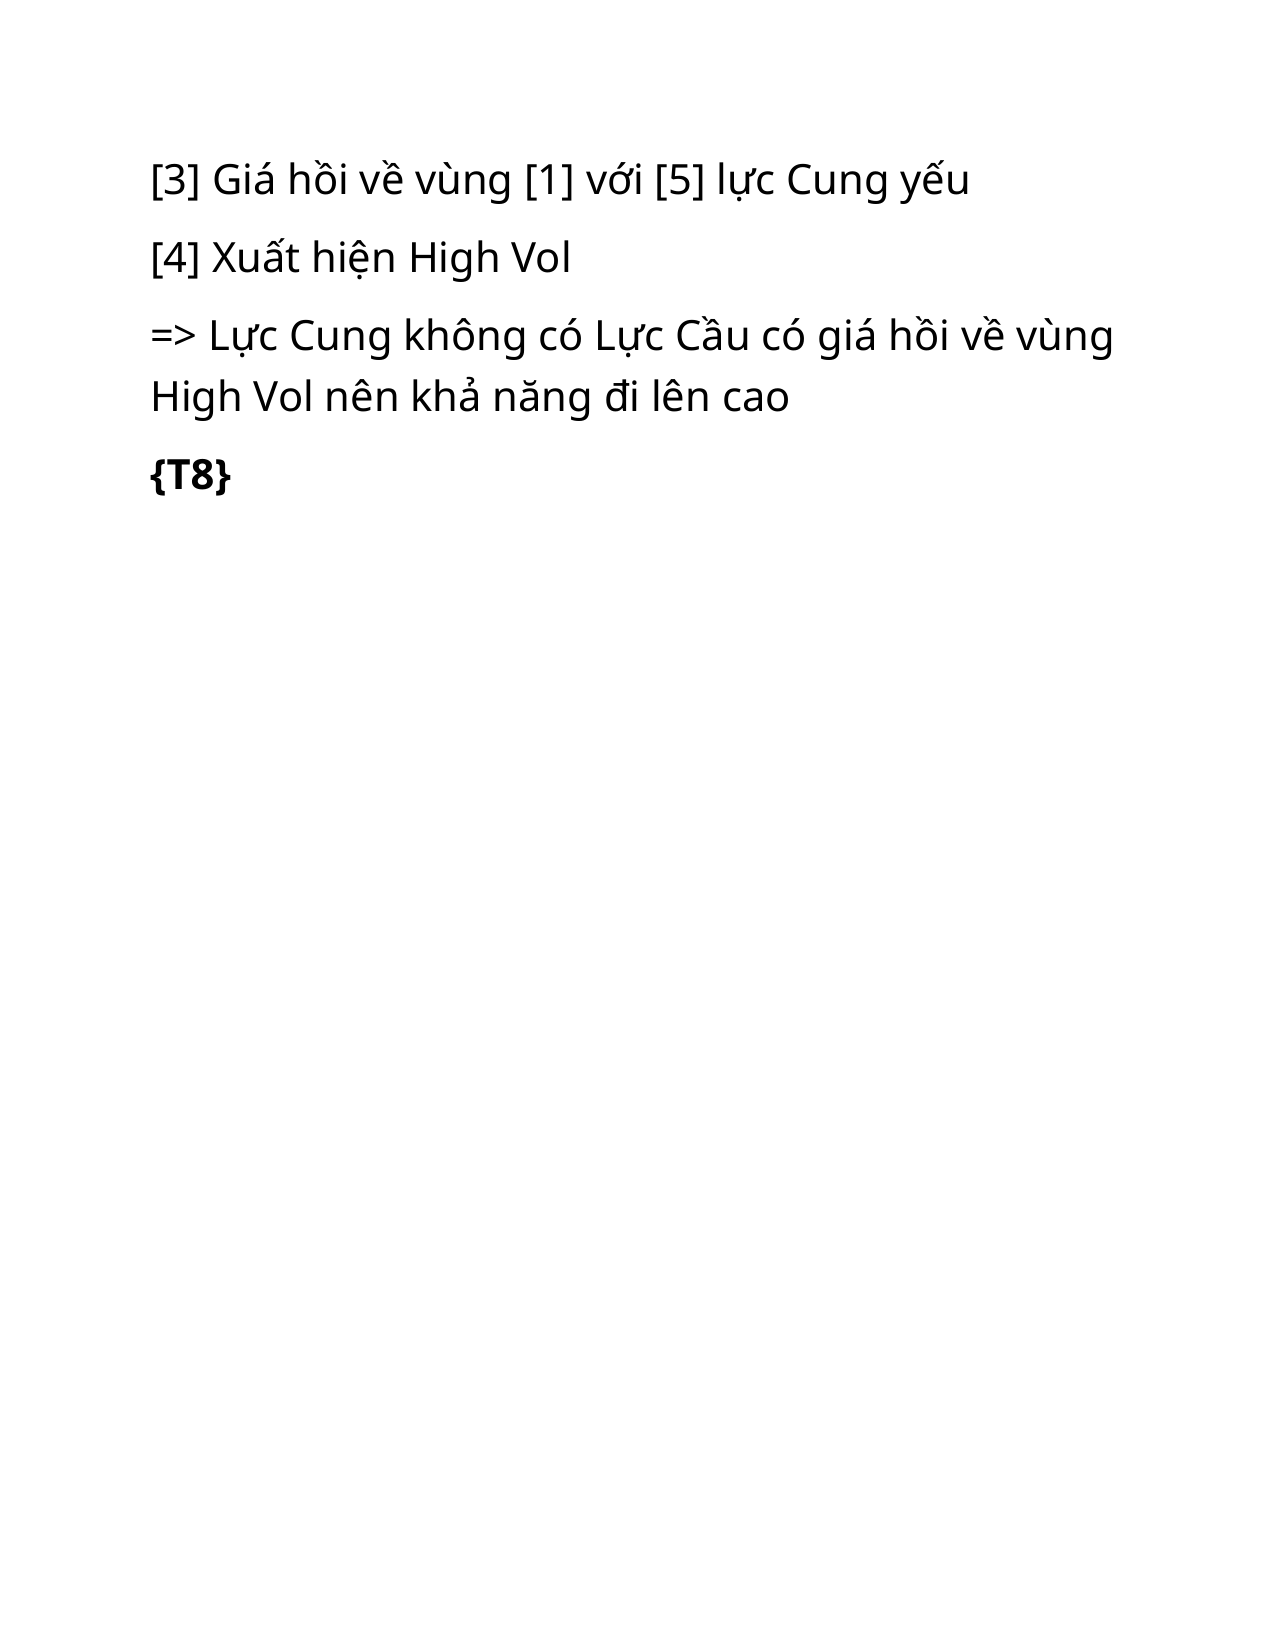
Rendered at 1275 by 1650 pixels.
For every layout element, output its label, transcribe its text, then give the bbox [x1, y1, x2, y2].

text [3] Giá hồi về vùng [1] với [5] lực Cung yếu [150, 150, 1125, 207]
text {T8} [150, 445, 1125, 502]
text => Lực Cung không có Lực Cầu có giá hồi về vùng High Vol nên khả năng đi lên cao [150, 306, 1125, 424]
text [4] Xuất hiện High Vol [150, 228, 1125, 285]
